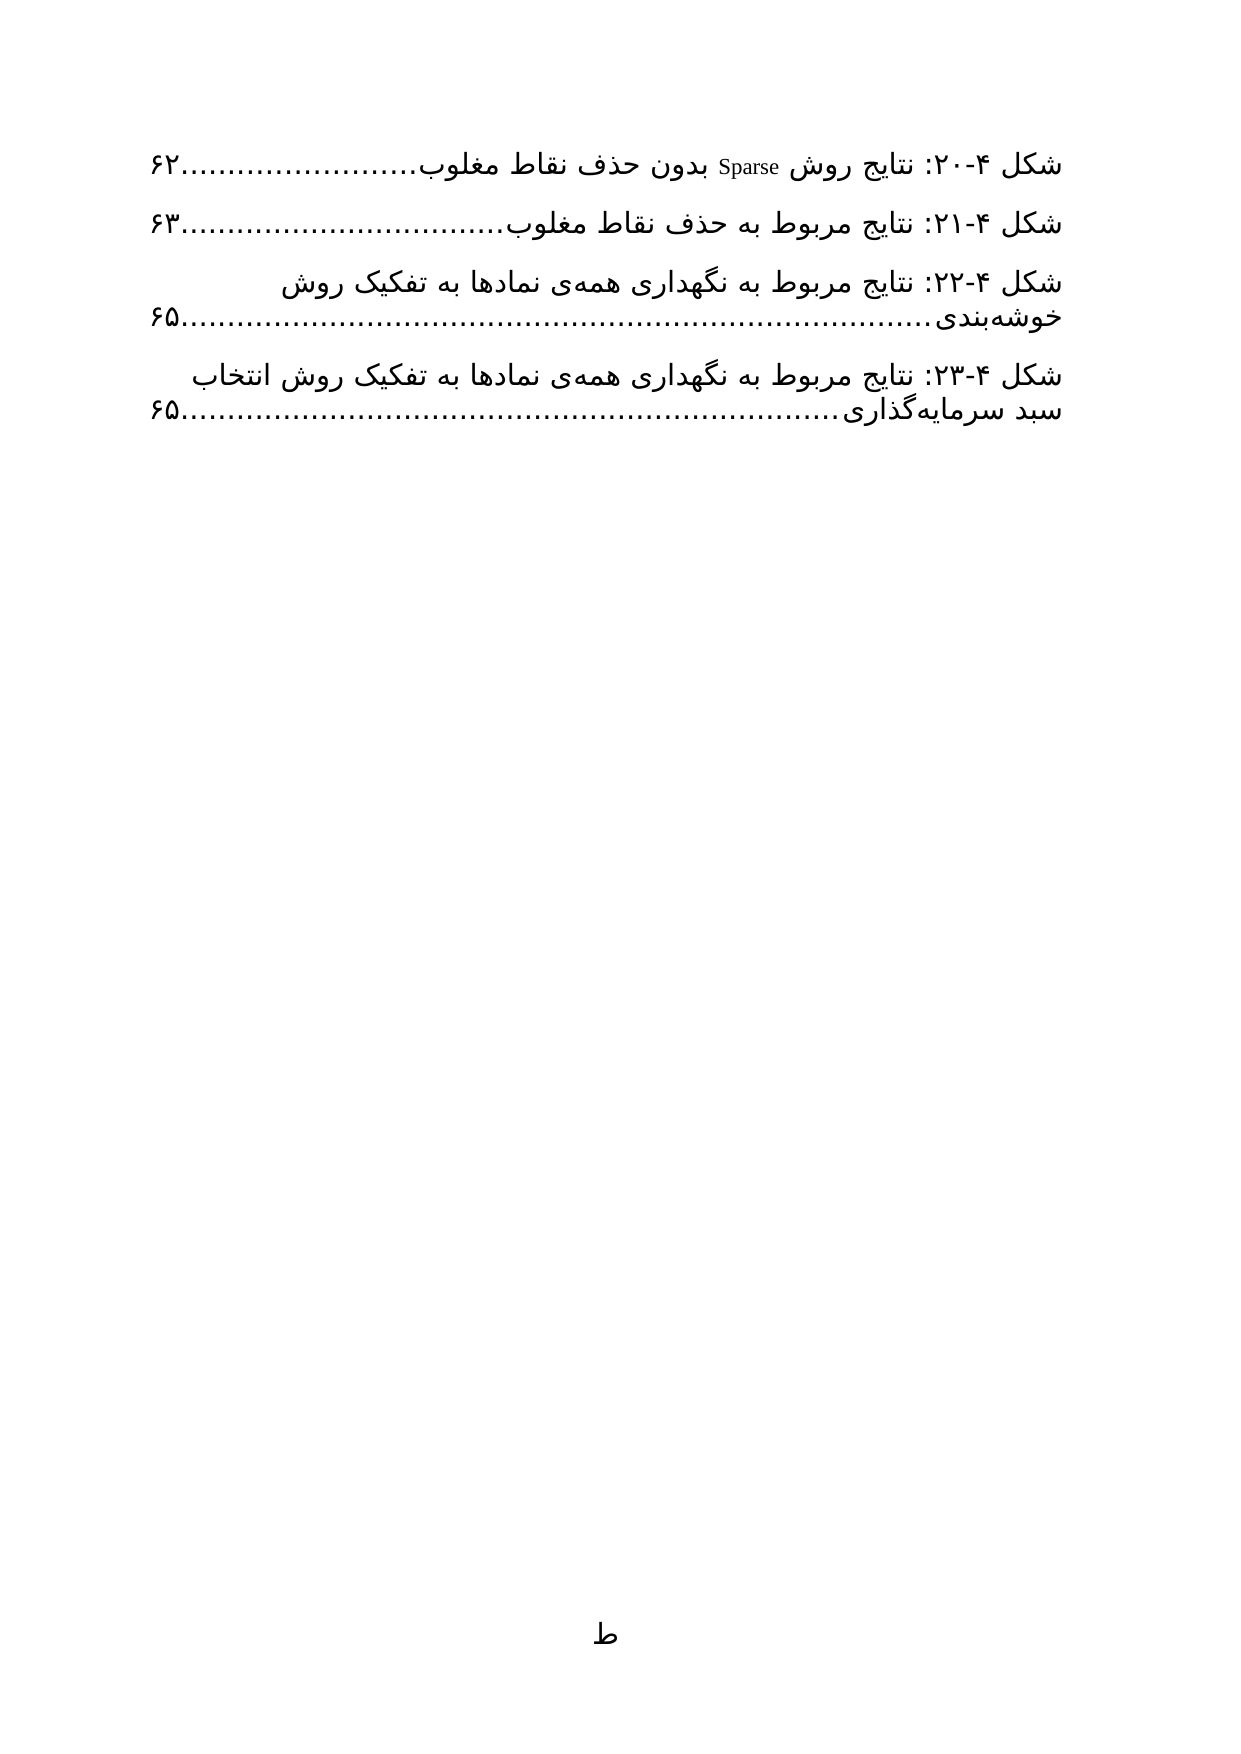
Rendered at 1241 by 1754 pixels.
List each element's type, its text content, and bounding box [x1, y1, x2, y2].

text شکل ۴-۲۱: نتایج مربوط به حذف نقاط مغلوب ۶۳ [148, 207, 1063, 241]
text شکل ۴-۲۳: نتایج مربوط به نگهداری همه‌ی نمادها به تفکیک روش انتخاب سبد سرمایه‌گذاری ۶۵ [148, 358, 1063, 426]
text شکل ۴-۲۰: نتایج روش Sparse بدون حذف نقاط مغلوب ۶۲ [148, 148, 1063, 182]
text شکل ۴-۲۲: نتایج مربوط به نگهداری همه‌ی نمادها به تفکیک روش خوشه‌بندی ۶۵ [148, 266, 1063, 333]
